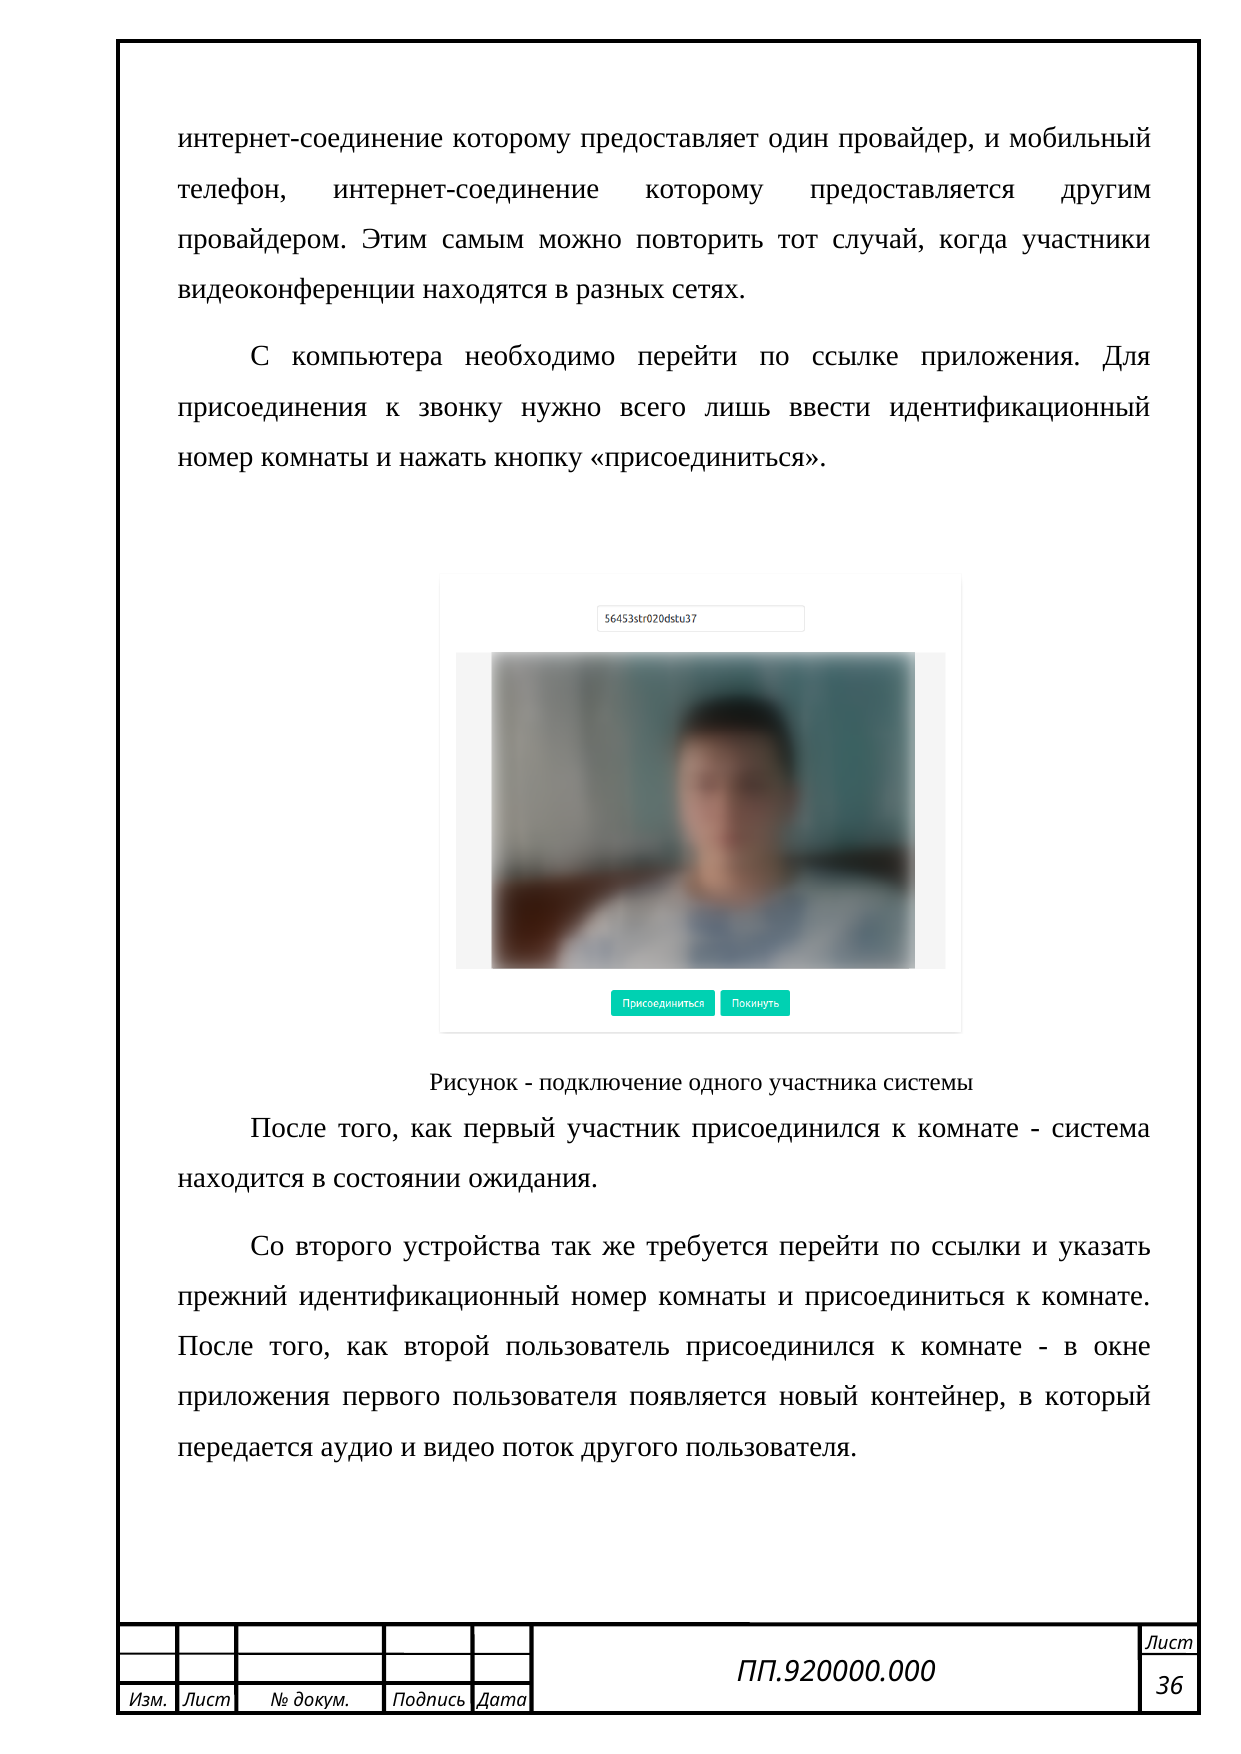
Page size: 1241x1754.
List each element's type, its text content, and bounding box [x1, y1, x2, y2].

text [177, 120, 1152, 305]
picture [438, 572, 964, 1034]
text После того, как первый участник присоединился к комнате - система находится в состоянии ожидания. [177, 1110, 1152, 1194]
text Со второго устройства так же требуется перейти по ссылки и указать прежний идентификационный номер комнаты и присоединиться к комнате. После того, как второй пользователь присоединился к комнате - в окне приложения первого пользователя появляется новый контейнер, в который передается аудио и видео поток другого пользователя. [177, 1228, 1152, 1462]
text Рисунок - подключение одного участника системы [177, 1067, 1152, 1096]
text С компьютера необходимо перейти по ссылке приложения. Для присоединения к звонку нужно всего лишь ввести идентификационный номер комнаты и нажать кнопку «присоединиться». [177, 338, 1152, 472]
